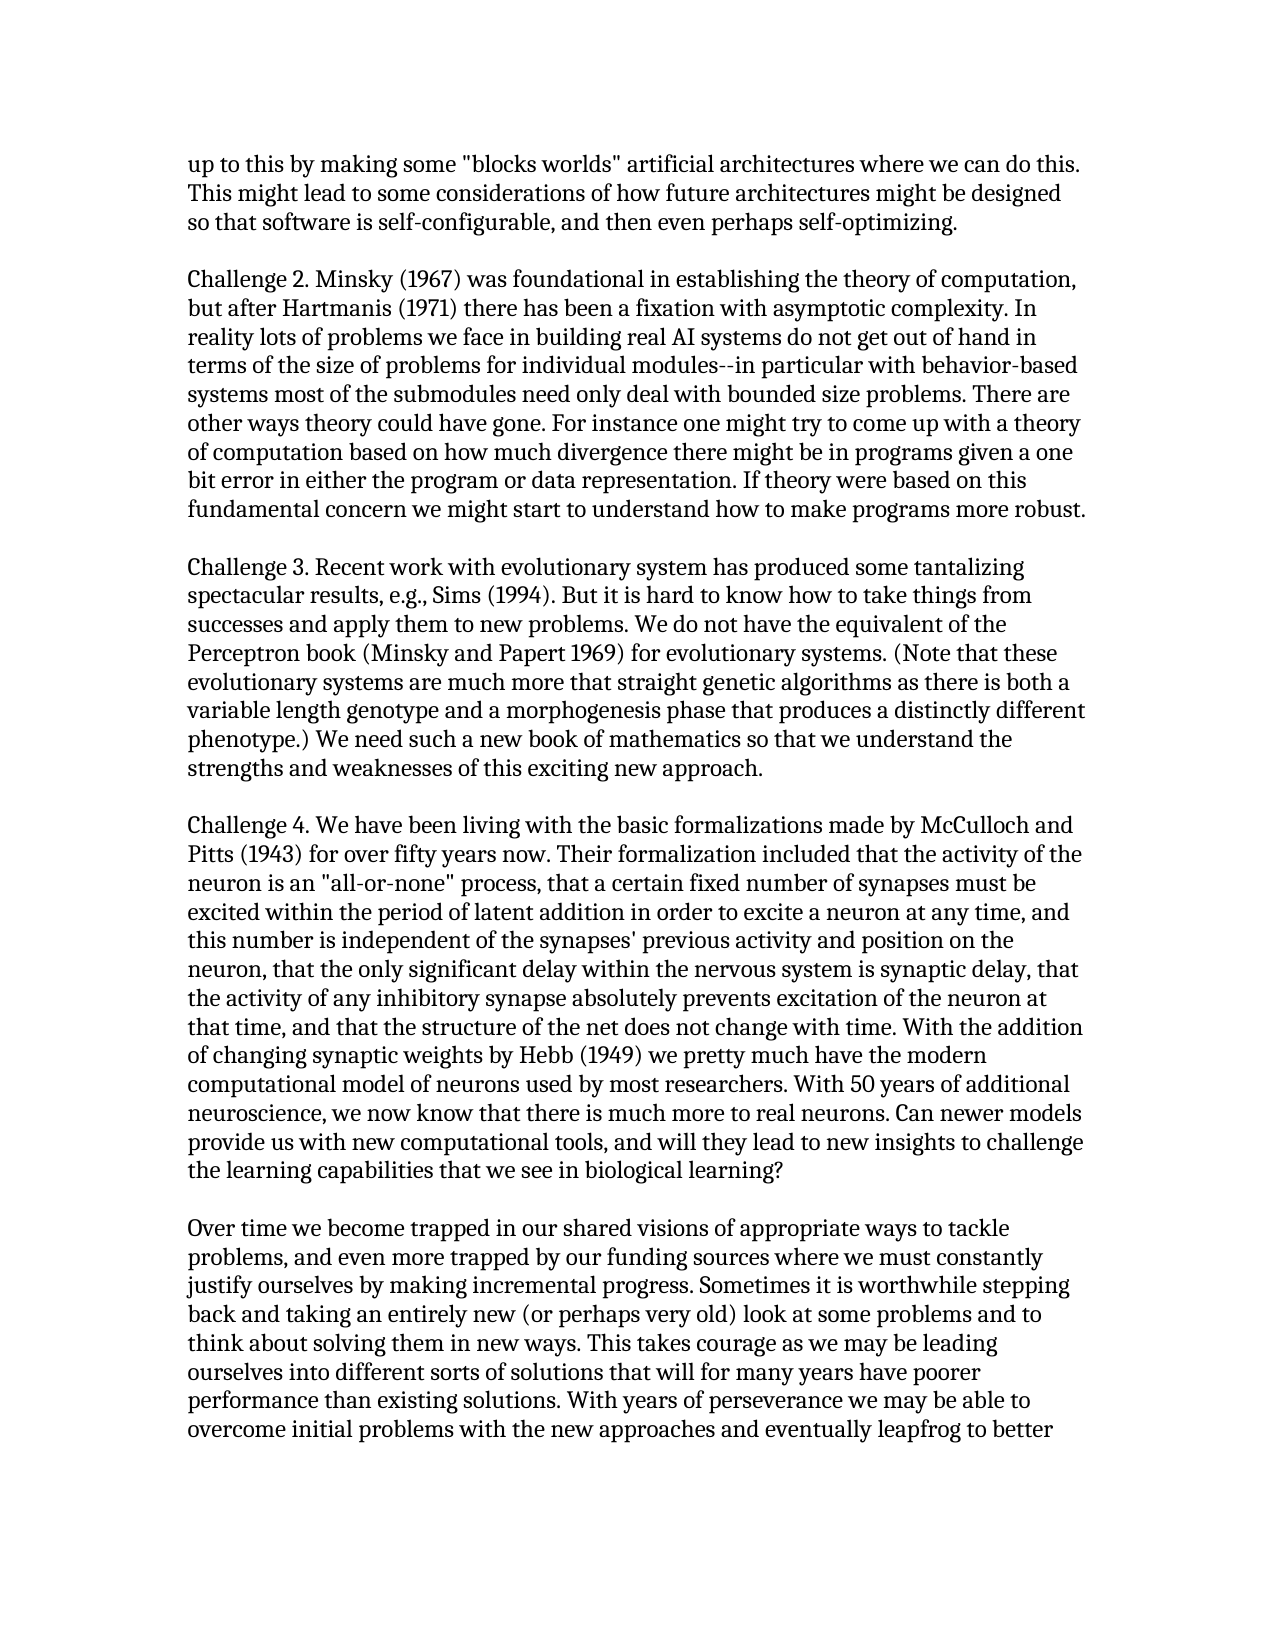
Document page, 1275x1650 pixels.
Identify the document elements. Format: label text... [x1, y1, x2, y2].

text Challenge 2. Minsky (1967) was foundational in establishing the theory of computation, but after Hartmanis (1971) there has been a fixation with asymptotic complexity. In reality lots of problems we face in building real AI systems do not get out of hand in terms of the size of problems for individual modules--in particular with behavior-based systems most of the submodules need only deal with bounded size problems. There are other ways theory could have gone. For instance one might try to come up with a theory of computation based on how much divergence there might be in programs given a one bit error in either the program or data representation. If theory were based on this fundamental concern we might start to understand how to make programs more robust. [187, 265, 1087, 524]
text Challenge 4. We have been living with the basic formalizations made by McCulloch and Pitts (1943) for over fifty years now. Their formalization included that the activity of the neuron is an "all-or-none" process, that a certain fixed number of synapses must be excited within the period of latent addition in order to excite a neuron at any time, and this number is independent of the synapses' previous activity and position on the neuron, that the only significant delay within the nervous system is synaptic delay, that the activity of any inhibitory synapse absolutely prevents excitation of the neuron at that time, and that the structure of the net does not change with time. With the addition of changing synaptic weights by Hebb (1949) we pretty much have the modern computational model of neurons used by most researchers. With 50 years of additional neuroscience, we now know that there is much more to real neurons. Can newer models provide us with new computational tools, and will they lead to new insights to challenge the learning capabilities that we see in biological learning? [187, 811, 1087, 1185]
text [187, 150, 1087, 236]
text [187, 1214, 1087, 1444]
text Challenge 3. Recent work with evolutionary system has produced some tantalizing spectacular results, e.g., Sims (1994). But it is hard to know how to take things from successes and apply them to new problems. We do not have the equivalent of the Perceptron book (Minsky and Papert 1969) for evolutionary systems. (Note that these evolutionary systems are much more that straight genetic algorithms as there is both a variable length genotype and a morphogenesis phase that produces a distinctly different phenotype.) We need such a new book of mathematics so that we understand the strengths and weaknesses of this exciting new approach. [187, 552, 1087, 782]
